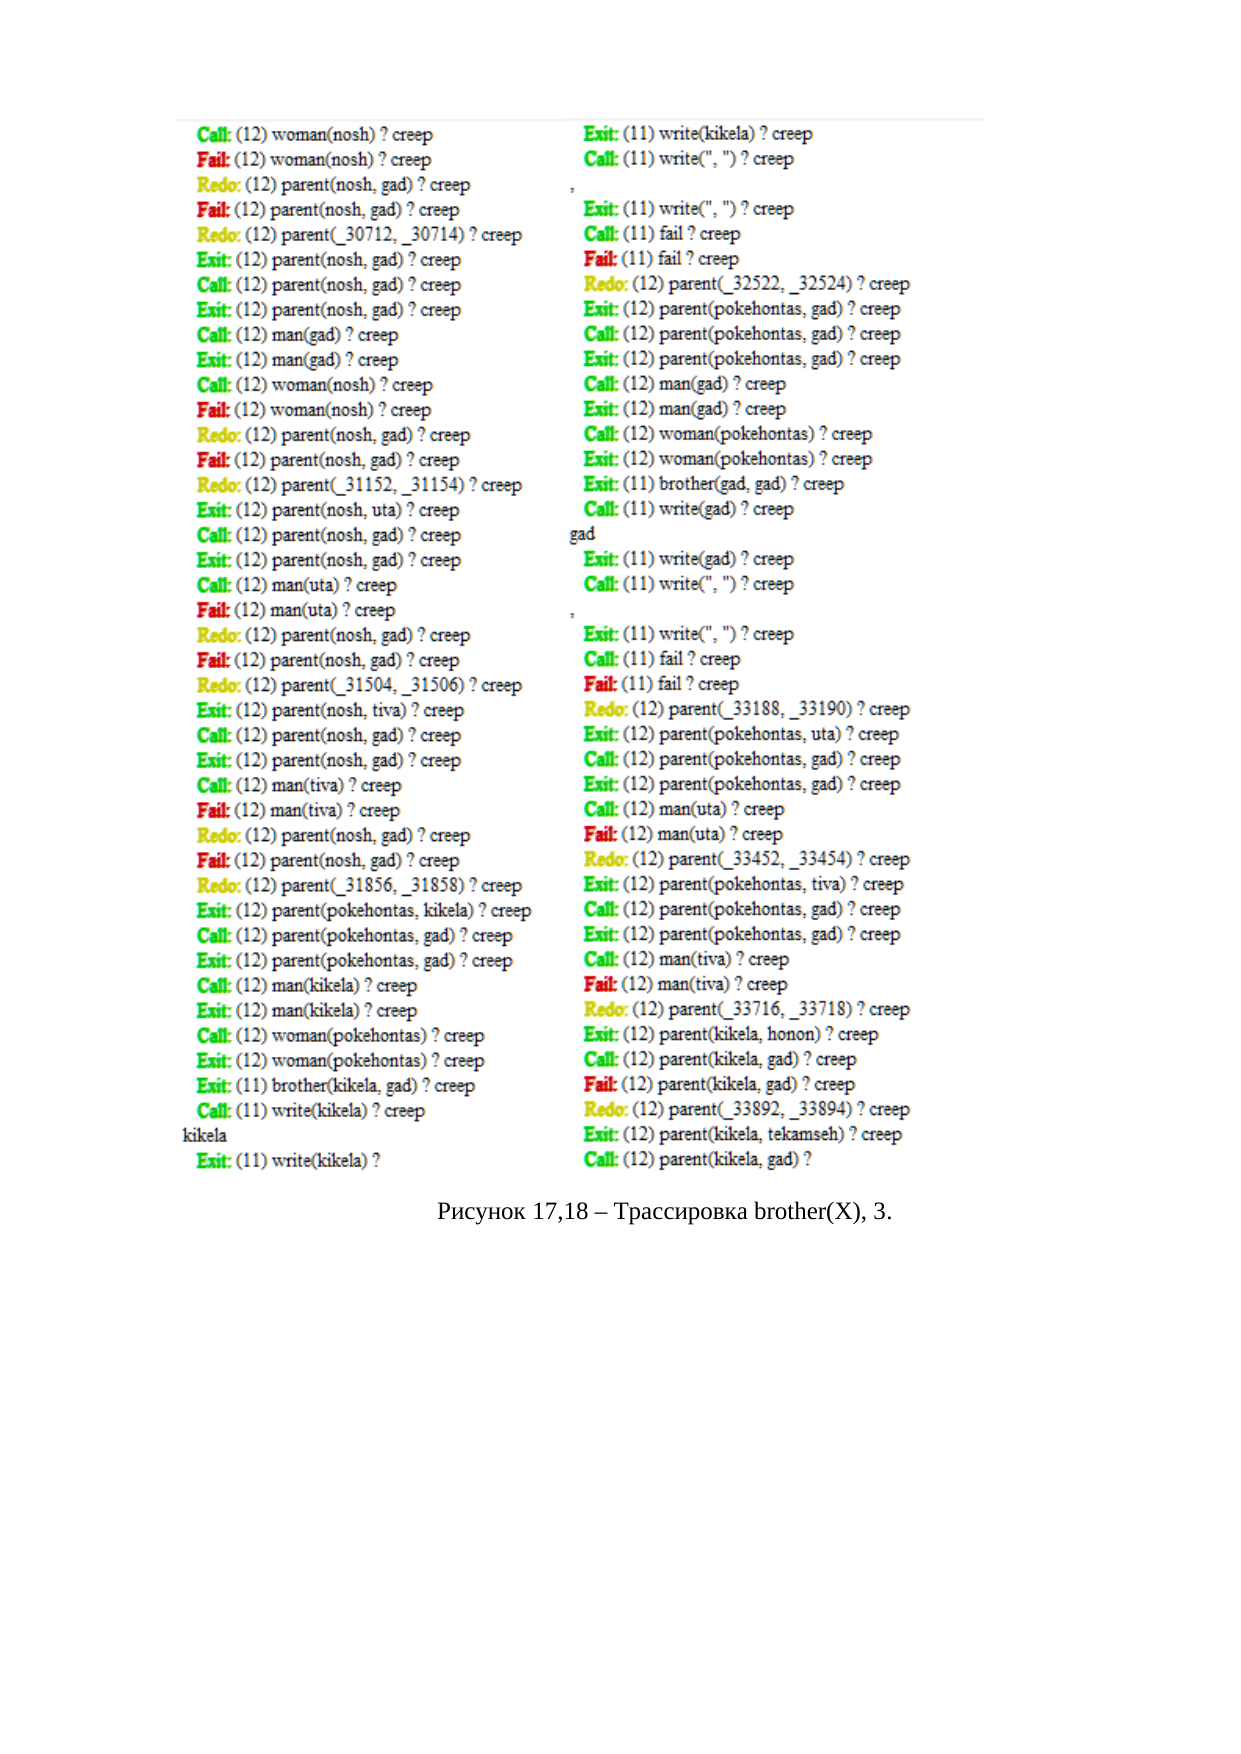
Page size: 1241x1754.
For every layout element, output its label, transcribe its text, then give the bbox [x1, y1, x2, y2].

picture [177, 118, 986, 1178]
text Рисунок 17,18 – Трассировка brother(X), 3. [177, 1196, 1152, 1225]
